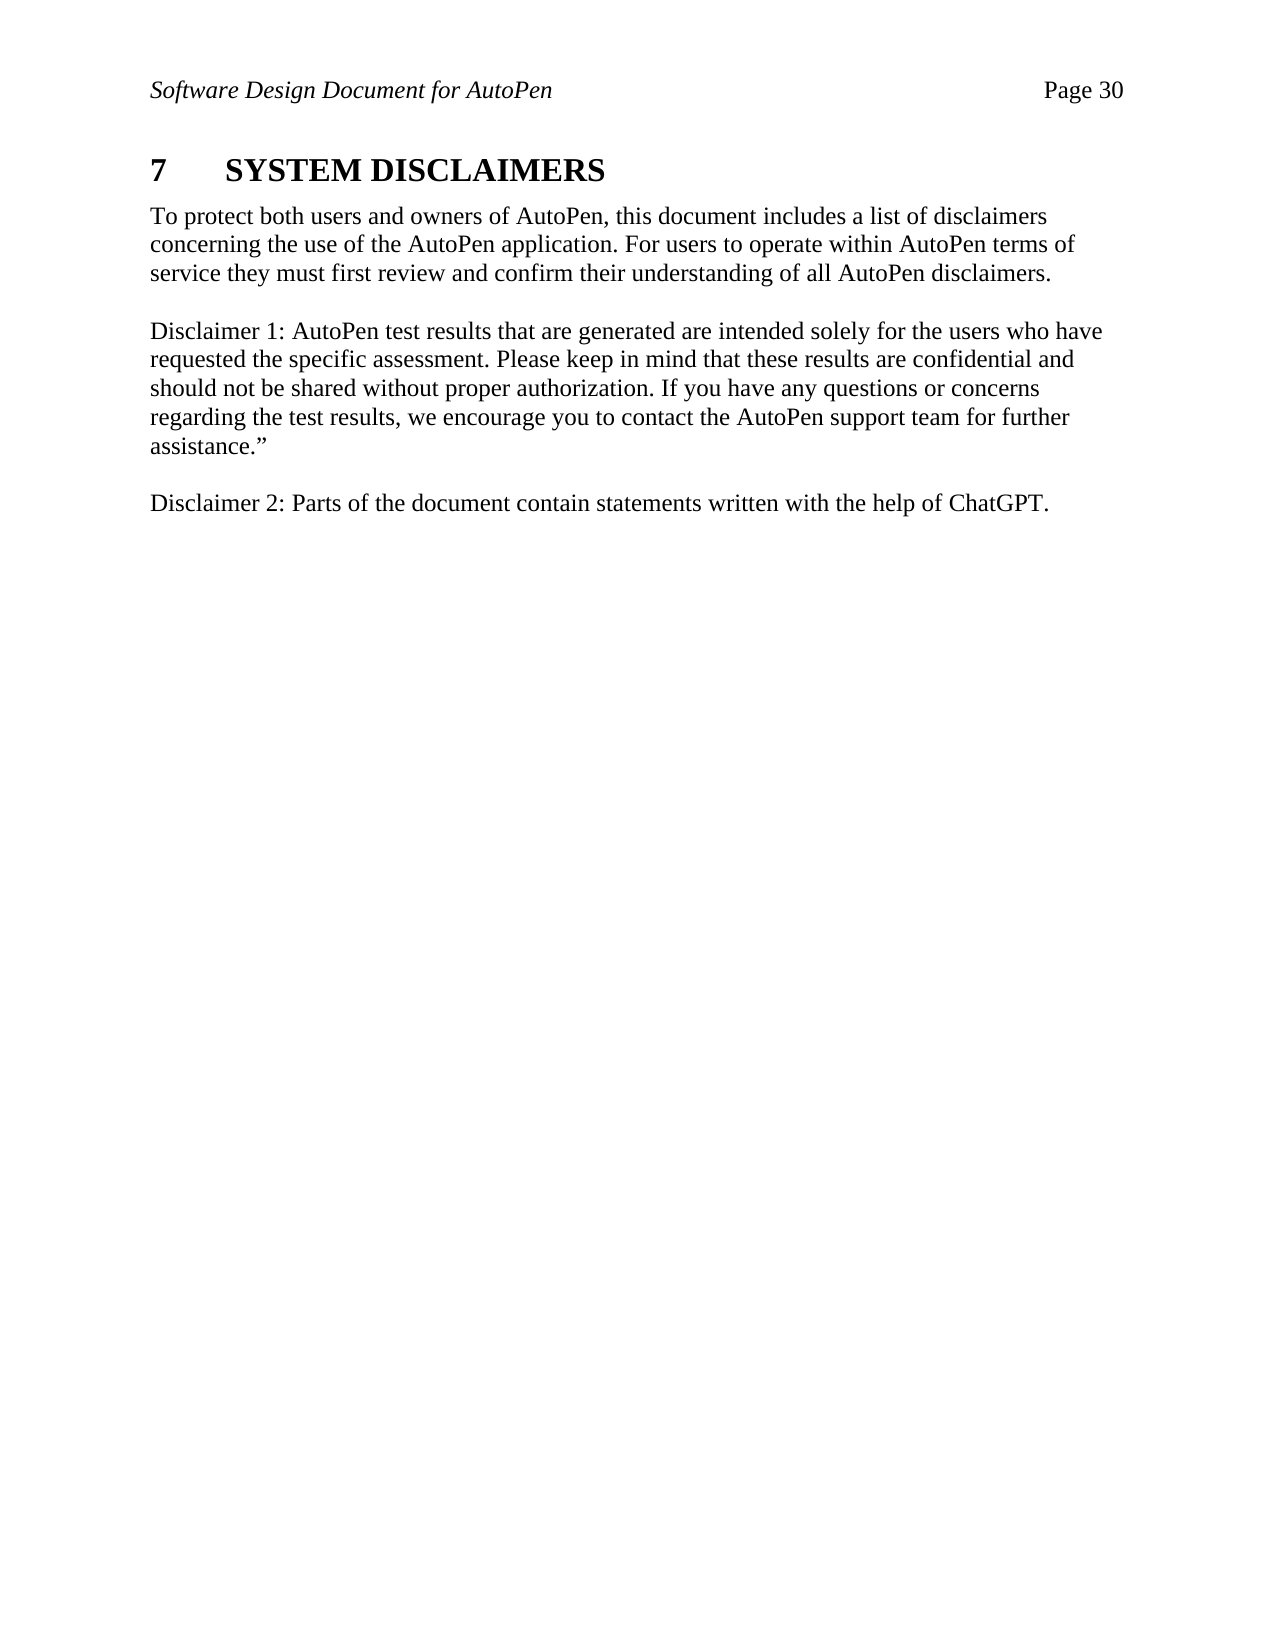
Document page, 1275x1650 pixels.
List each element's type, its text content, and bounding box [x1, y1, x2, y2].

text Disclaimer 2: Parts of the document contain statements written with the help of ChatGPT. [150, 488, 1125, 517]
text To protect both users and owners of AutoPen, this document includes a list of disclaimers concerning the use of the AutoPen application. For users to operate within AutoPen terms of service they must first review and confirm their understanding of all AutoPen disclaimers. [150, 201, 1125, 287]
subtitle SYSTEM DISCLAIMERS [150, 150, 1125, 188]
text Disclaimer 1: AutoPen test results that are generated are intended solely for the users who have requested the specific assessment. Please keep in mind that these results are confidential and should not be shared without proper authorization. If you have any questions or concerns regarding the test results, we encourage you to contact the AutoPen support team for further assistance.” [150, 316, 1125, 488]
